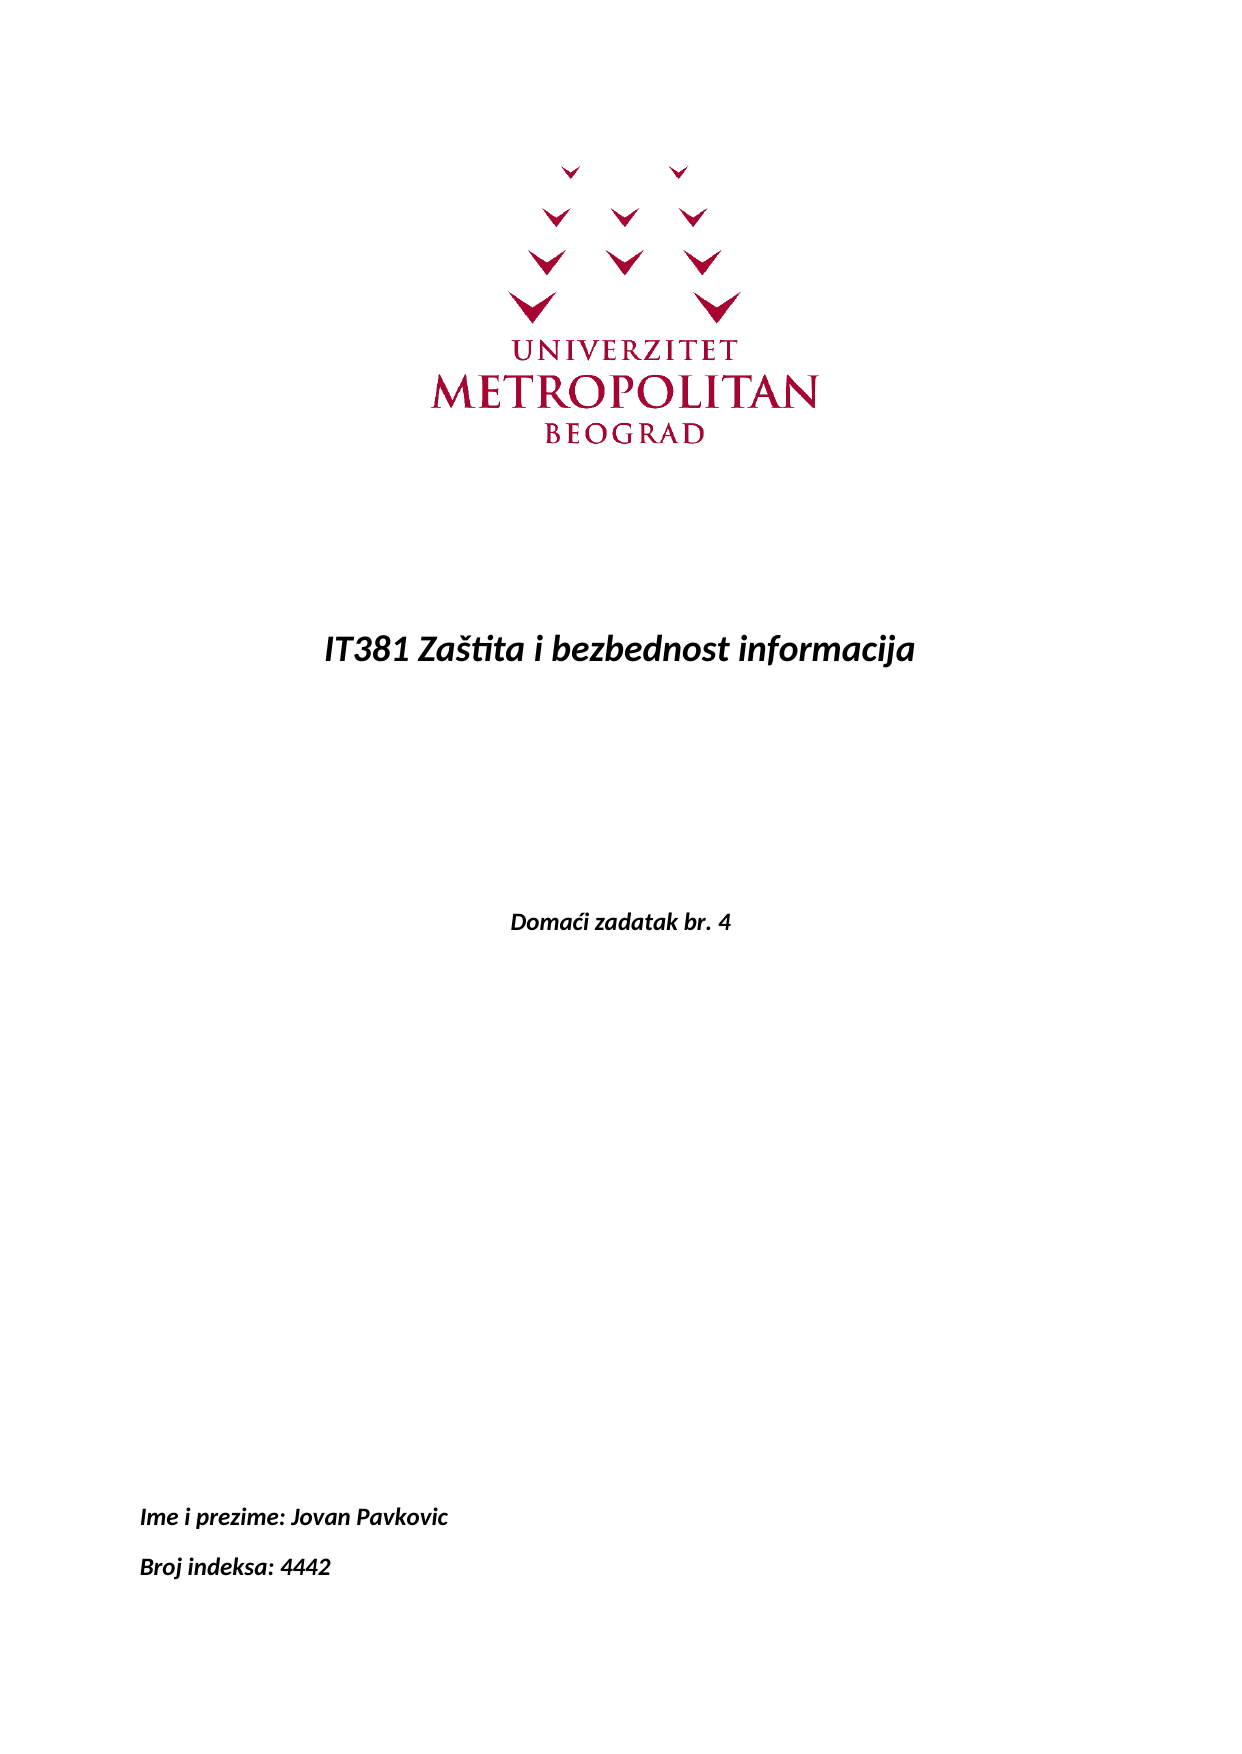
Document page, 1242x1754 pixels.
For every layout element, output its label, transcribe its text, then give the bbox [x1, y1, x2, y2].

text IT381 Zaštita i bezbednost informacija [139, 625, 1104, 671]
picture [417, 143, 827, 466]
text Broj indeksa: 4442 [139, 1551, 1104, 1581]
text Domaći zadatak br. 4 [139, 906, 1104, 937]
text Ime i prezime: Jovan Pavkovic [139, 1501, 1104, 1532]
